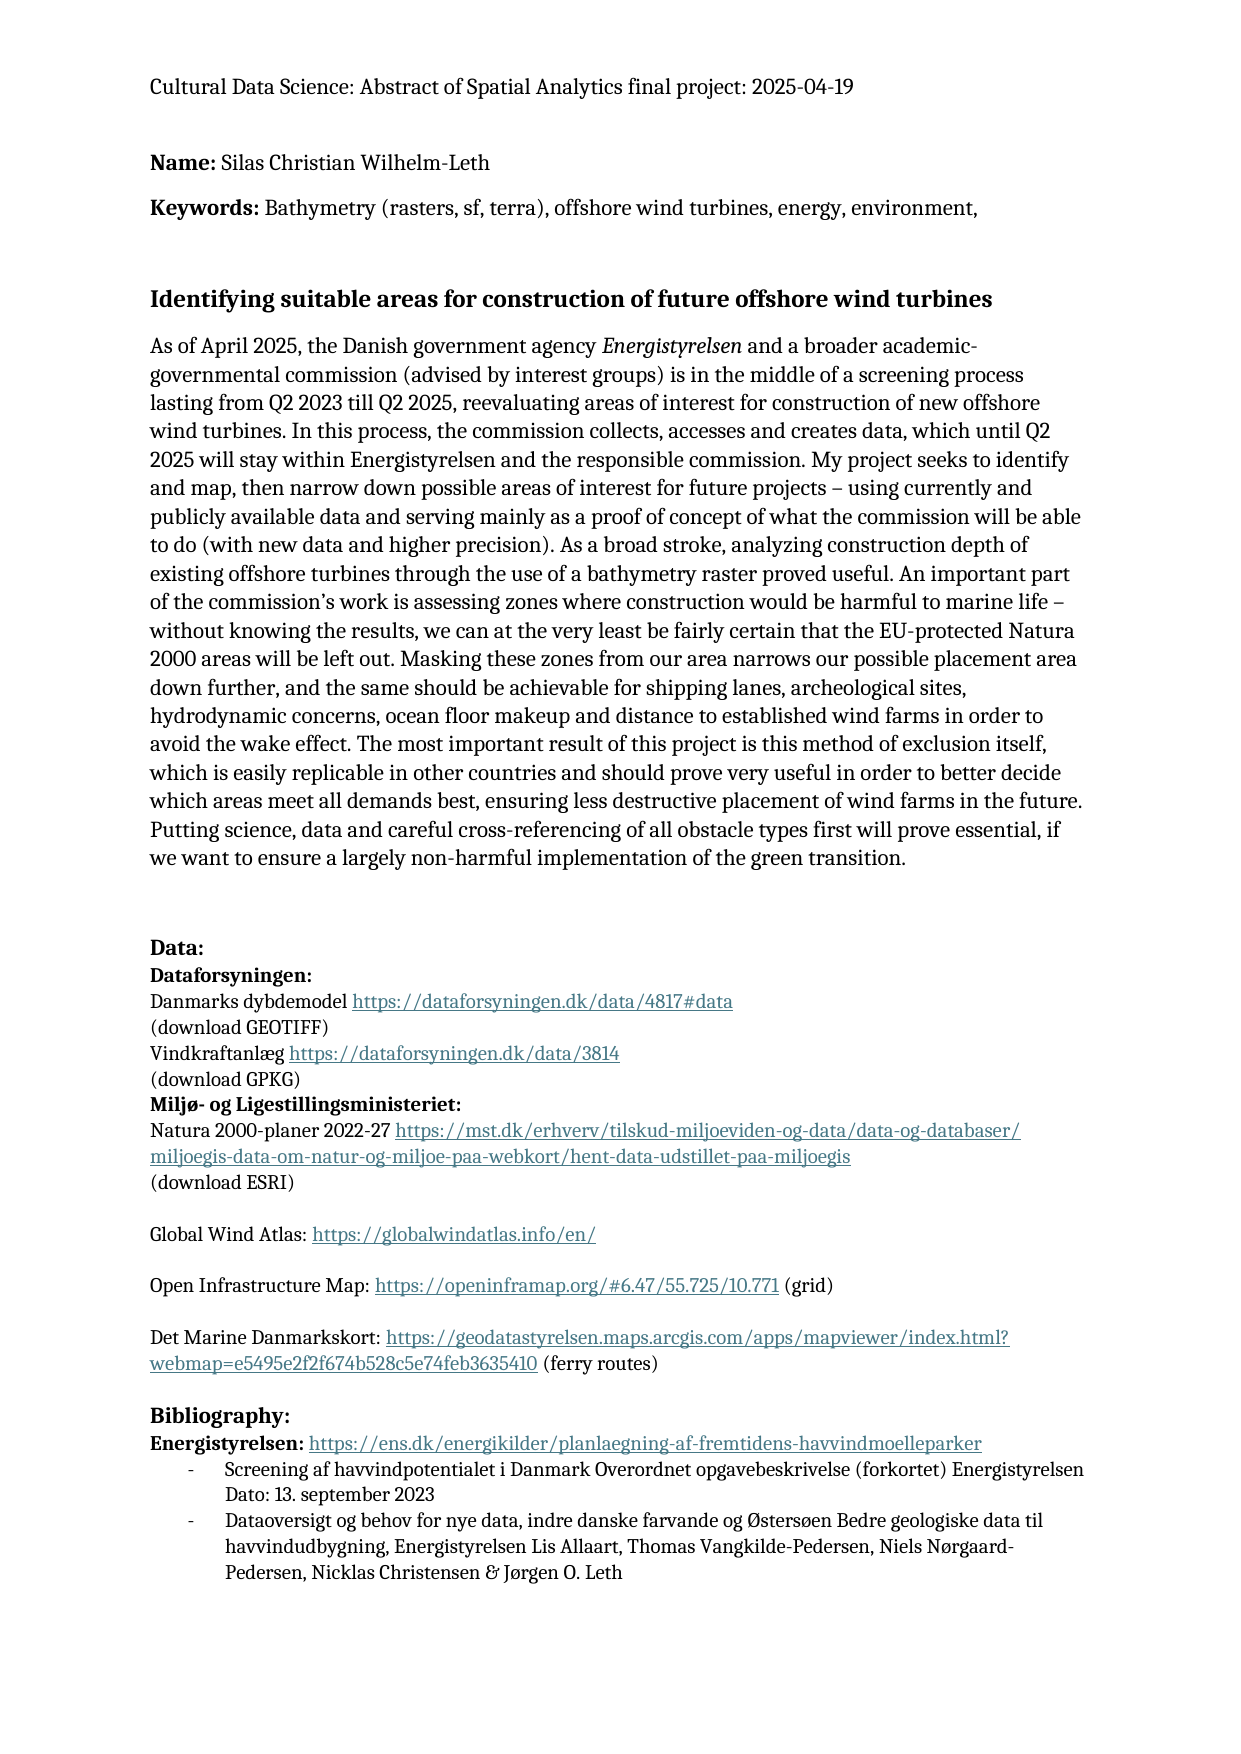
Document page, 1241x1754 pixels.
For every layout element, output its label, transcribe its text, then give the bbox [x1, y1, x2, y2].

text Miljø- og Ligestillingsministeriet: [150, 1093, 1090, 1117]
text Open Infrastructure Map: https://openinframap.org/#6.47/55.725/10.771 (grid) [150, 1274, 1090, 1298]
text Name: Silas Christian Wilhelm-Leth [150, 150, 1090, 176]
list Screening af havvindpotentialet i Danmark Overordnet opgavebeskrivelse (forkortet) Energistyrelsen Dato: 13. september 2023 [187, 1457, 1090, 1507]
text Energistyrelsen: https://ens.dk/energikilder/planlaegning-af-fremtidens-havvindmoelleparker [150, 1431, 1090, 1455]
text Det Marine Danmarkskort: https://geodatastyrelsen.maps.arcgis.com/apps/mapviewer/index.html?webmap=e5495e2f2f674b528c5e74feb3635410 (ferry routes) [150, 1326, 1090, 1375]
text Vindkraftanlæg https://dataforsyningen.dk/data/3814 [150, 1041, 1090, 1065]
text Data: [150, 935, 1090, 961]
text (download GPKG) [150, 1067, 1090, 1091]
text Global Wind Atlas: https://globalwindatlas.info/en/ [150, 1222, 1090, 1246]
text Keywords: Bathymetry (rasters, sf, terra), offshore wind turbines, energy, environment, [150, 195, 1090, 221]
text Danmarks dybdemodel https://dataforsyningen.dk/data/4817#data [150, 989, 1090, 1013]
text As of April 2025, the Danish government agency Energistyrelsen and a broader academic-governmental commission (advised by interest groups) is in the middle of a screening process lasting from Q2 2023 till Q2 2025, reevaluating areas of interest for construction of new offshore wind turbines. In this process, the commission collects, accesses and creates data, which until Q2 2025 will stay within Energistyrelsen and the responsible commission. My project seeks to identify and map, then narrow down possible areas of interest for future projects – using currently and publicly available data and serving mainly as a proof of concept of what the commission will be able to do (with new data and higher precision). As a broad stroke, analyzing construction depth of existing offshore turbines through the use of a bathymetry raster proved useful. An important part of the commission’s work is assessing zones where construction would be harmful to marine life – without knowing the results, we can at the very least be fairly certain that the EU-protected Natura 2000 areas will be left out. Masking these zones from our area narrows our possible placement area down further, and the same should be achievable for shipping lanes, archeological sites, hydrodynamic concerns, ocean floor makeup and distance to established wind farms in order to avoid the wake effect. The most important result of this project is this method of exclusion itself, which is easily replicable in other countries and should prove very useful in order to better decide which areas meet all demands best, ensuring less destructive placement of wind farms in the future. Putting science, data and careful cross-referencing of all obstacle types first will prove essential, if we want to ensure a largely non-harmful implementation of the green transition. [150, 333, 1090, 871]
text Natura 2000-planer 2022-27 https://mst.dk/erhverv/tilskud-miljoeviden-og-data/data-og-databaser/miljoegis-data-om-natur-og-miljoe-paa-webkort/hent-data-udstillet-paa-miljoegis [150, 1119, 1090, 1169]
list Dataoversigt og behov for nye data, indre danske farvande og Østersøen Bedre geologiske data til havvindudbygning, Energistyrelsen Lis Allaart, Thomas Vangkilde-Pedersen, Niels Nørgaard-Pedersen, Nicklas Christensen & Jørgen O. Leth [187, 1509, 1090, 1584]
text Identifying suitable areas for construction of future offshore wind turbines [150, 285, 1090, 314]
text (download ESRI) [150, 1171, 1090, 1194]
text Bibliography: [150, 1403, 1090, 1429]
text (download GEOTIFF) [150, 1016, 1090, 1039]
text Dataforsyningen: [150, 963, 1090, 987]
